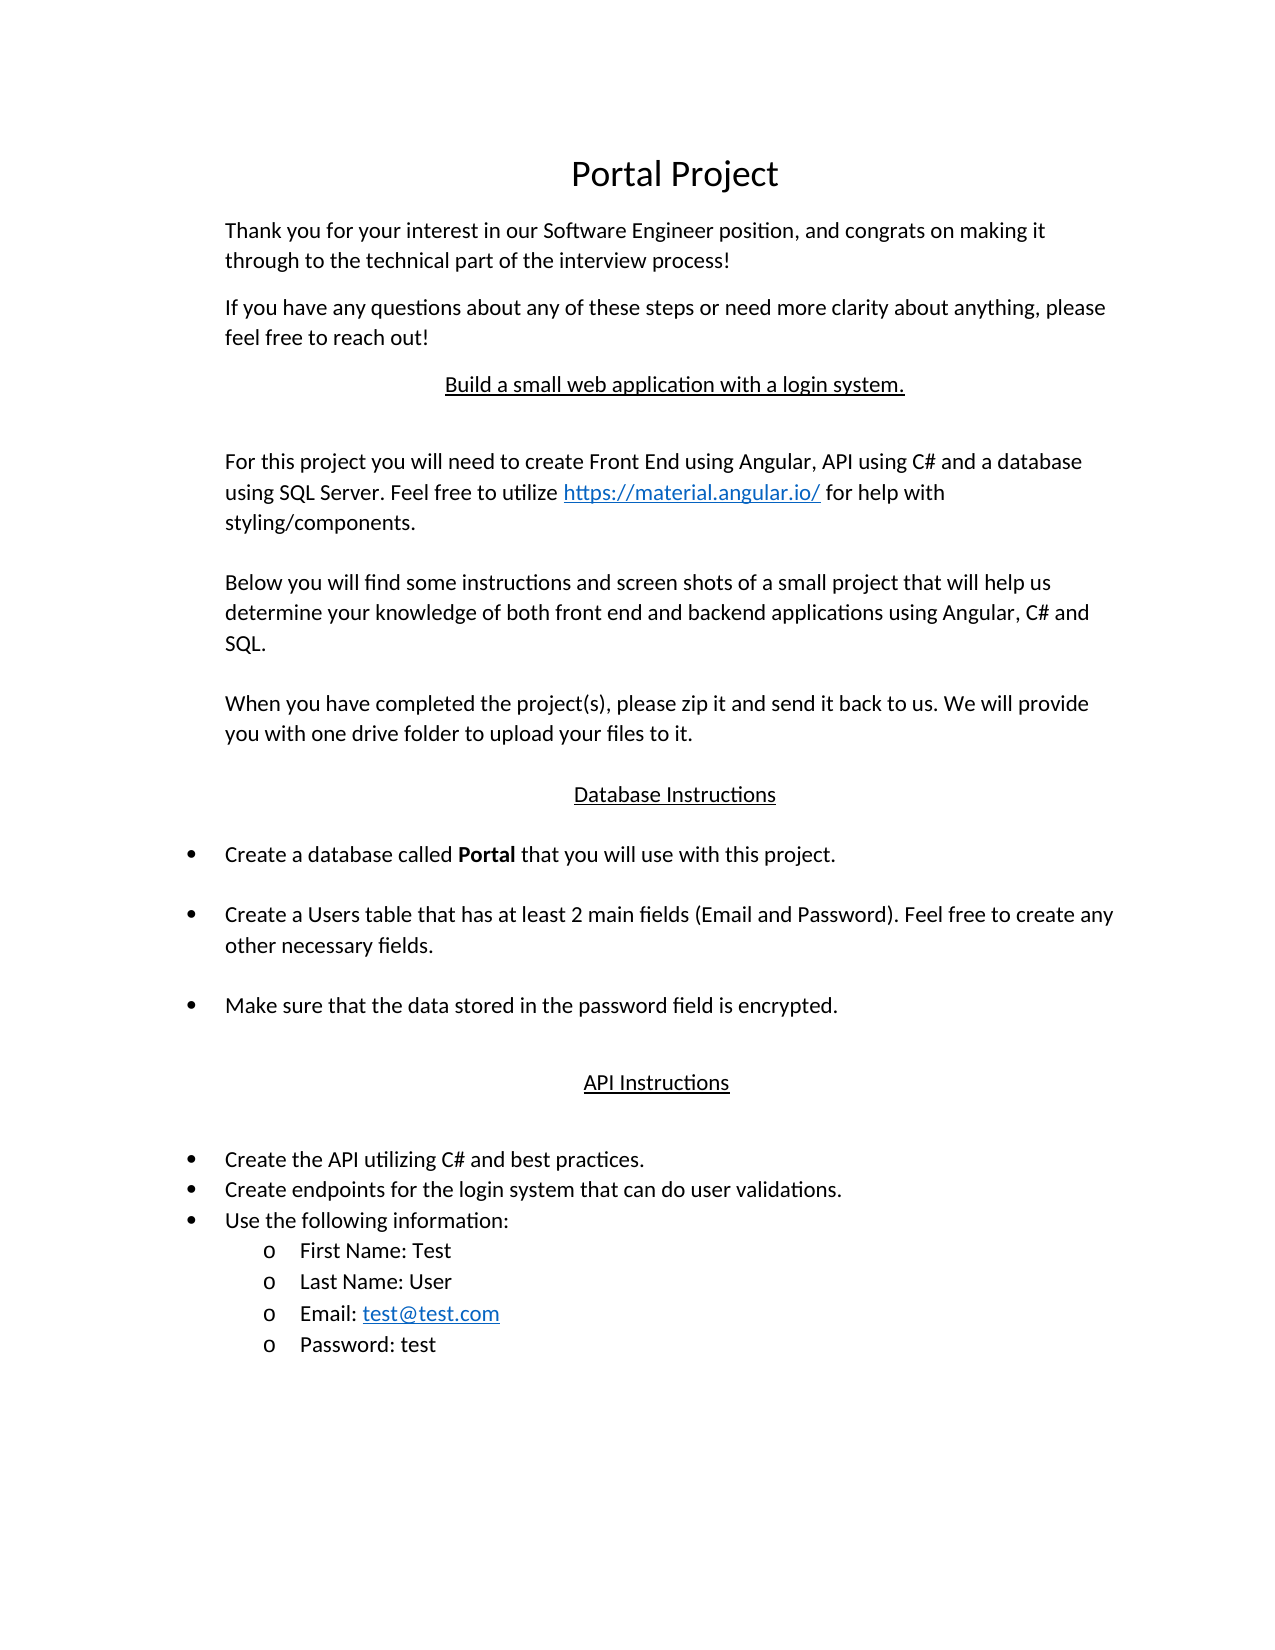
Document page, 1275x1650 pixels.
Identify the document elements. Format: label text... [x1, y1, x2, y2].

list When you have completed the project(s), please zip it and send it back to us. We will provide you with one drive folder to upload your files to it. [225, 689, 1125, 747]
list Database Instructions [225, 749, 1125, 838]
list Password: test [262, 1330, 1125, 1390]
list Create endpoints for the login system that can do user validations. [187, 1176, 1125, 1203]
text Build a small web application with a login system. [225, 370, 1125, 428]
list Create the API utilizing C# and best practices. [187, 1145, 1125, 1173]
text Thank you for your interest in our Software Engineer position, and congrats on making it through to the technical part of the interview process! [225, 216, 1125, 274]
list First Name: Test [262, 1236, 1125, 1265]
text Portal Project [225, 150, 1125, 196]
list Create a database called Portal that you will use with this project. [187, 840, 1125, 898]
list Use the following information: [187, 1206, 1125, 1234]
text API Instructions [187, 1038, 1125, 1126]
list Email: test@test.com [262, 1299, 1125, 1328]
list Create a Users table that has at least 2 main fields (Email and Password). Feel free to create any other necessary fields. [187, 901, 1125, 989]
list For this project you will need to create Front End using Angular, API using C# and a database using SQL Server. Feel free to utilize https://material.angular.io/ for help with styling/components. [225, 447, 1125, 536]
list Last Name: User [262, 1267, 1125, 1297]
list Below you will find some instructions and screen shots of a small project that will help us determine your knowledge of both front end and backend applications using Angular, C# and SQL. [225, 568, 1125, 657]
list Make sure that the data stored in the password field is encrypted. [187, 991, 1125, 1019]
text If you have any questions about any of these steps or need more clarity about anything, please feel free to reach out! [225, 293, 1125, 351]
